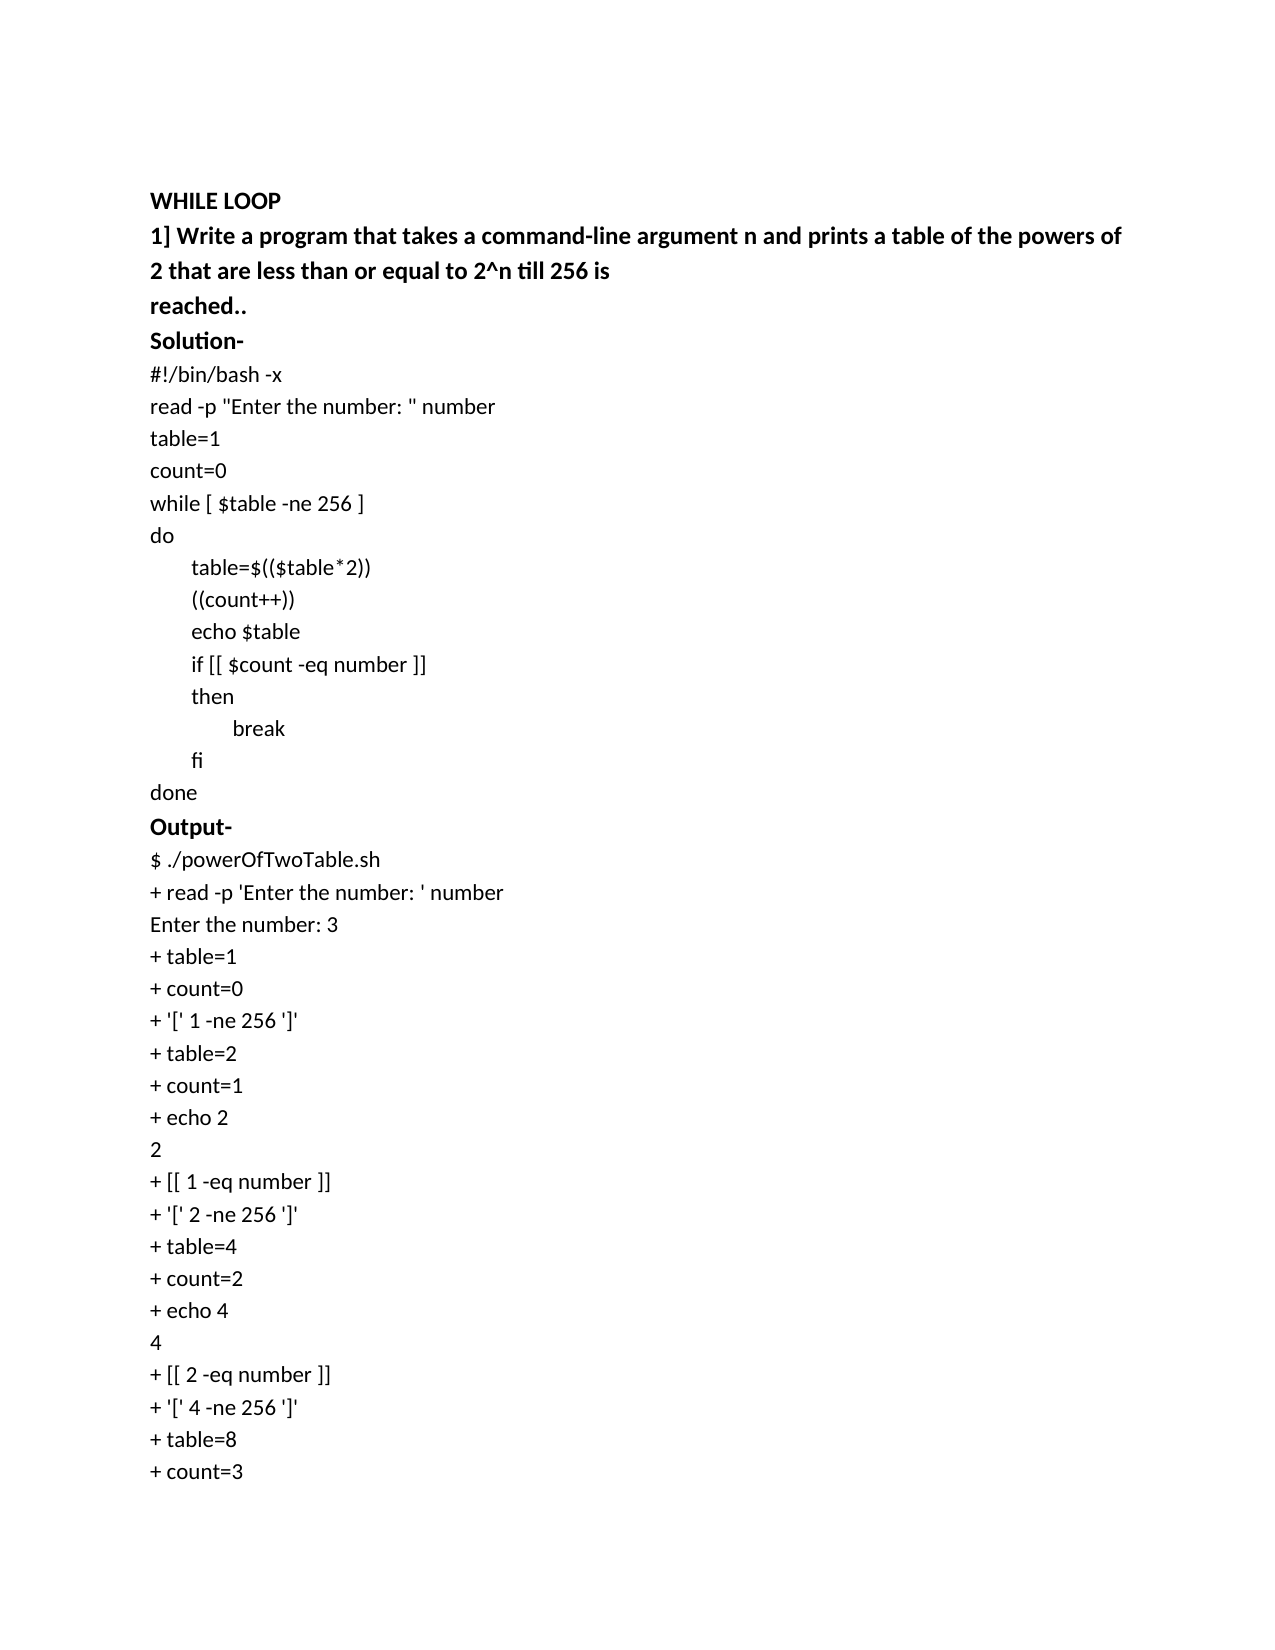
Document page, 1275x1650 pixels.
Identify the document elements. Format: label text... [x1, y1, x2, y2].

text + table=4 [150, 1232, 1125, 1260]
text + count=1 [150, 1071, 1125, 1099]
text Enter the number: 3 [150, 910, 1125, 938]
text fi [150, 746, 1125, 774]
text + count=2 [150, 1264, 1125, 1292]
text + '[' 1 -ne 256 ']' [150, 1007, 1125, 1034]
text read -p "Enter the number: " number [150, 392, 1125, 420]
text #!/bin/bash -x [150, 360, 1125, 388]
text + table=2 [150, 1039, 1125, 1067]
text while [ $table -ne 256 ] [150, 489, 1125, 517]
text count=0 [150, 457, 1125, 484]
text + [[ 1 -eq number ]] [150, 1167, 1125, 1196]
text + count=3 [150, 1457, 1125, 1485]
text + table=1 [150, 942, 1125, 970]
text Output- [150, 811, 1125, 841]
text + echo 4 [150, 1296, 1125, 1324]
text + read -p 'Enter the number: ' number [150, 878, 1125, 906]
text $ ./powerOfTwoTable.sh [150, 846, 1125, 874]
text break [150, 714, 1125, 742]
text + count=0 [150, 974, 1125, 1002]
text reached.. [150, 290, 1125, 321]
text + table=8 [150, 1425, 1125, 1453]
text 1] Write a program that takes a command-line argument n and prints a table of the powers of 2 that are less than or equal to 2^n till 256 is [150, 220, 1125, 286]
text + echo 2 [150, 1103, 1125, 1131]
text + '[' 2 -ne 256 ']' [150, 1200, 1125, 1228]
text 4 [150, 1328, 1125, 1356]
text Solution- [150, 325, 1125, 356]
text WHILE LOOP [150, 185, 1125, 216]
text echo $table [150, 617, 1125, 646]
text + '[' 4 -ne 256 ']' [150, 1393, 1125, 1421]
text table=$(($table*2)) [150, 553, 1125, 581]
text then [150, 682, 1125, 710]
text ((count++)) [150, 585, 1125, 613]
text + [[ 2 -eq number ]] [150, 1361, 1125, 1389]
text 2 [150, 1135, 1125, 1163]
text table=1 [150, 424, 1125, 452]
text if [[ $count -eq number ]] [150, 650, 1125, 678]
text done [150, 778, 1125, 806]
text do [150, 521, 1125, 549]
